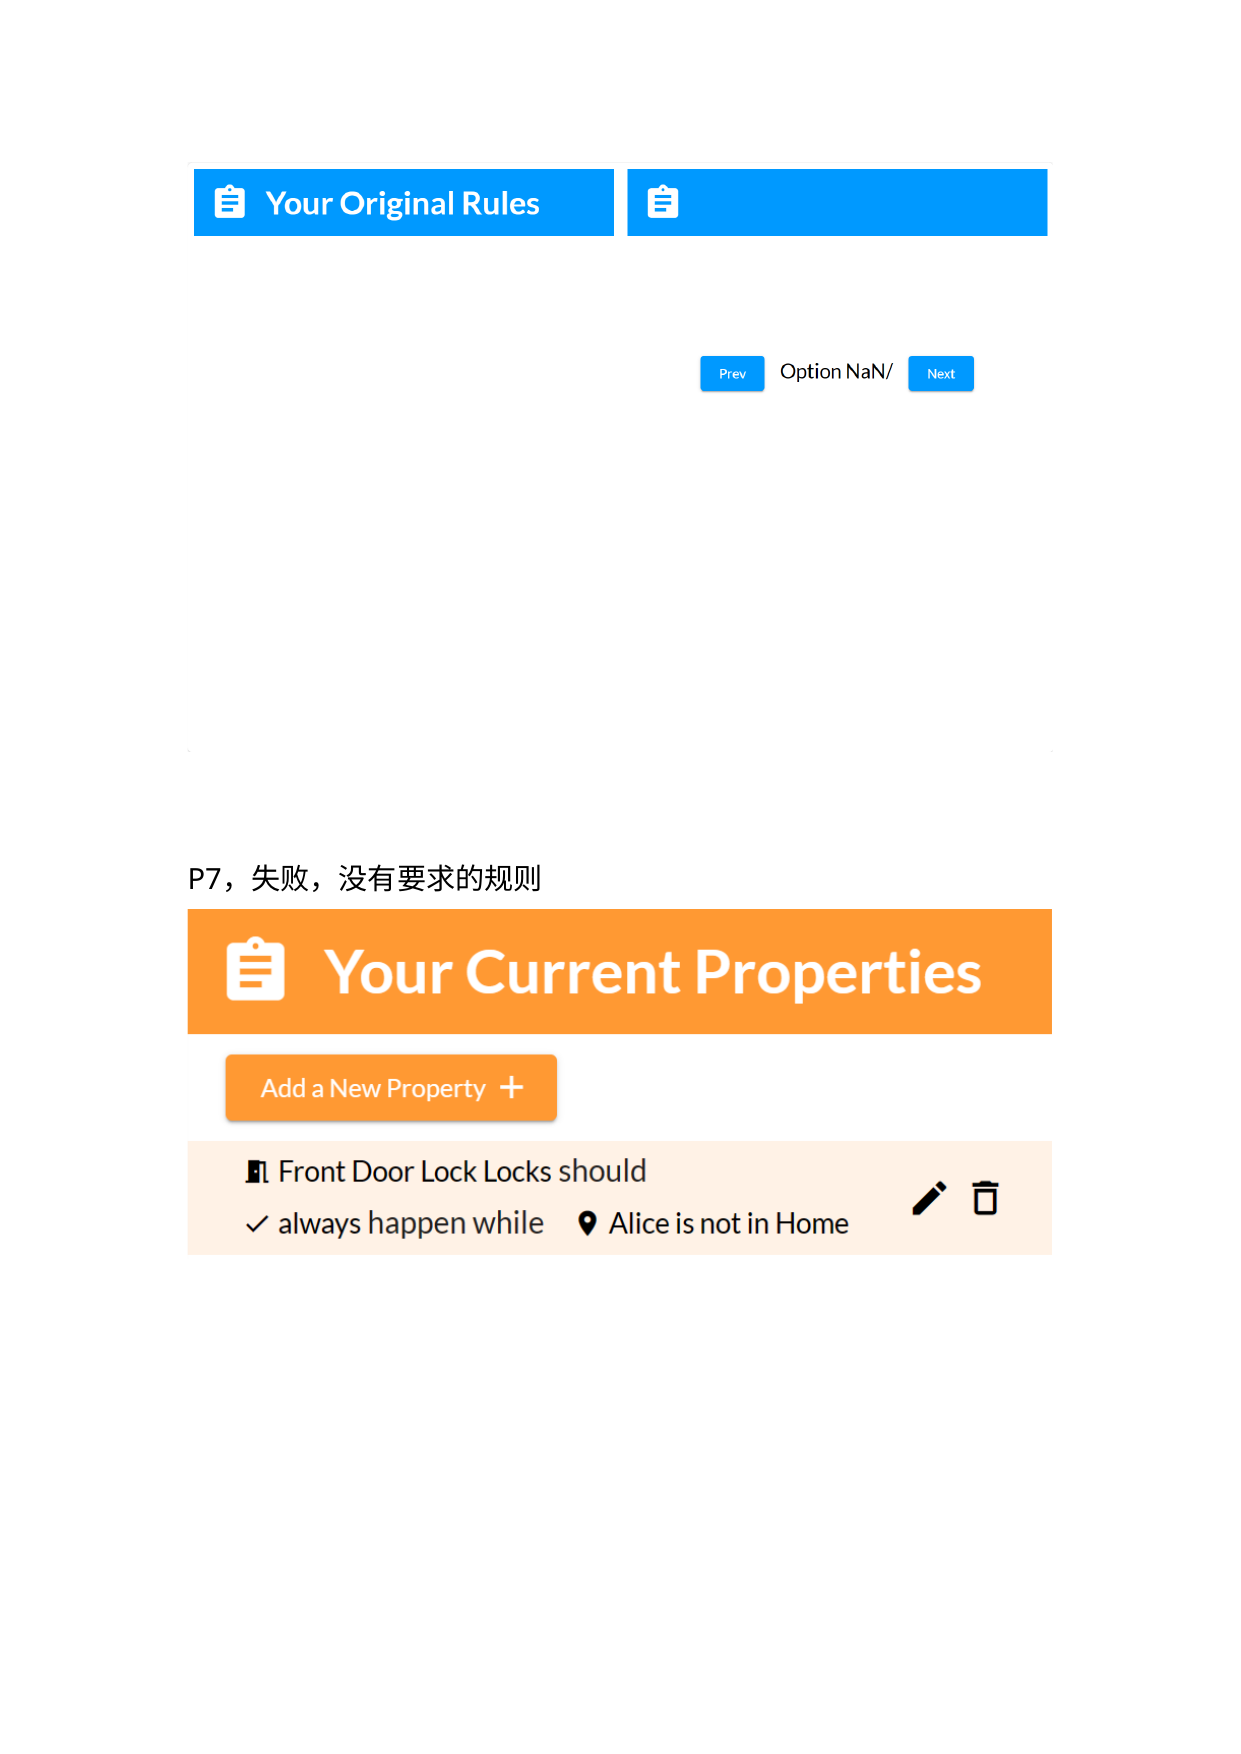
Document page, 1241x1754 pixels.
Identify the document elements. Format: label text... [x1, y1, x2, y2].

picture [187, 909, 1053, 1259]
picture [187, 162, 1053, 752]
text P7，失败，没有要求的规则 [187, 844, 1053, 909]
